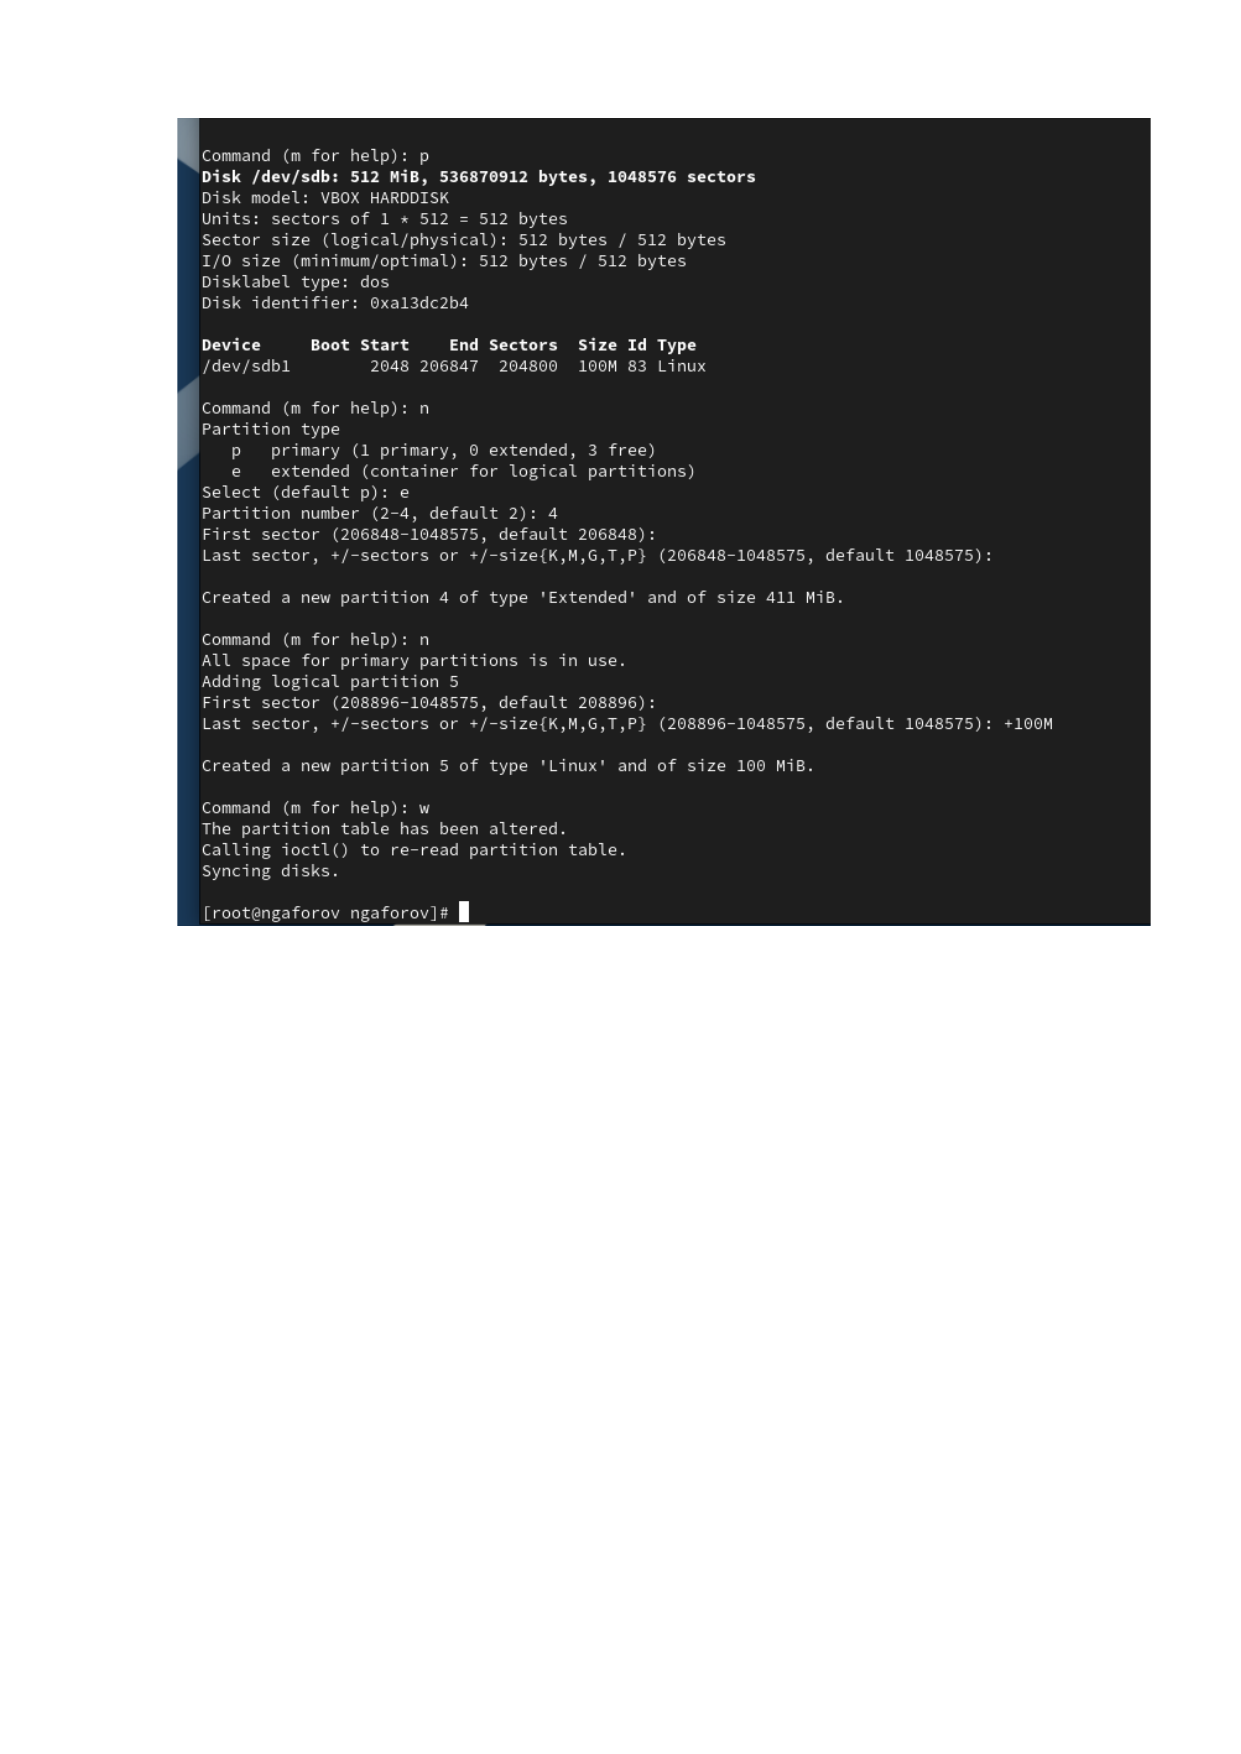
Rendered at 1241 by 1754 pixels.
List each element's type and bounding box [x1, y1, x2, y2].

picture [177, 118, 1151, 926]
